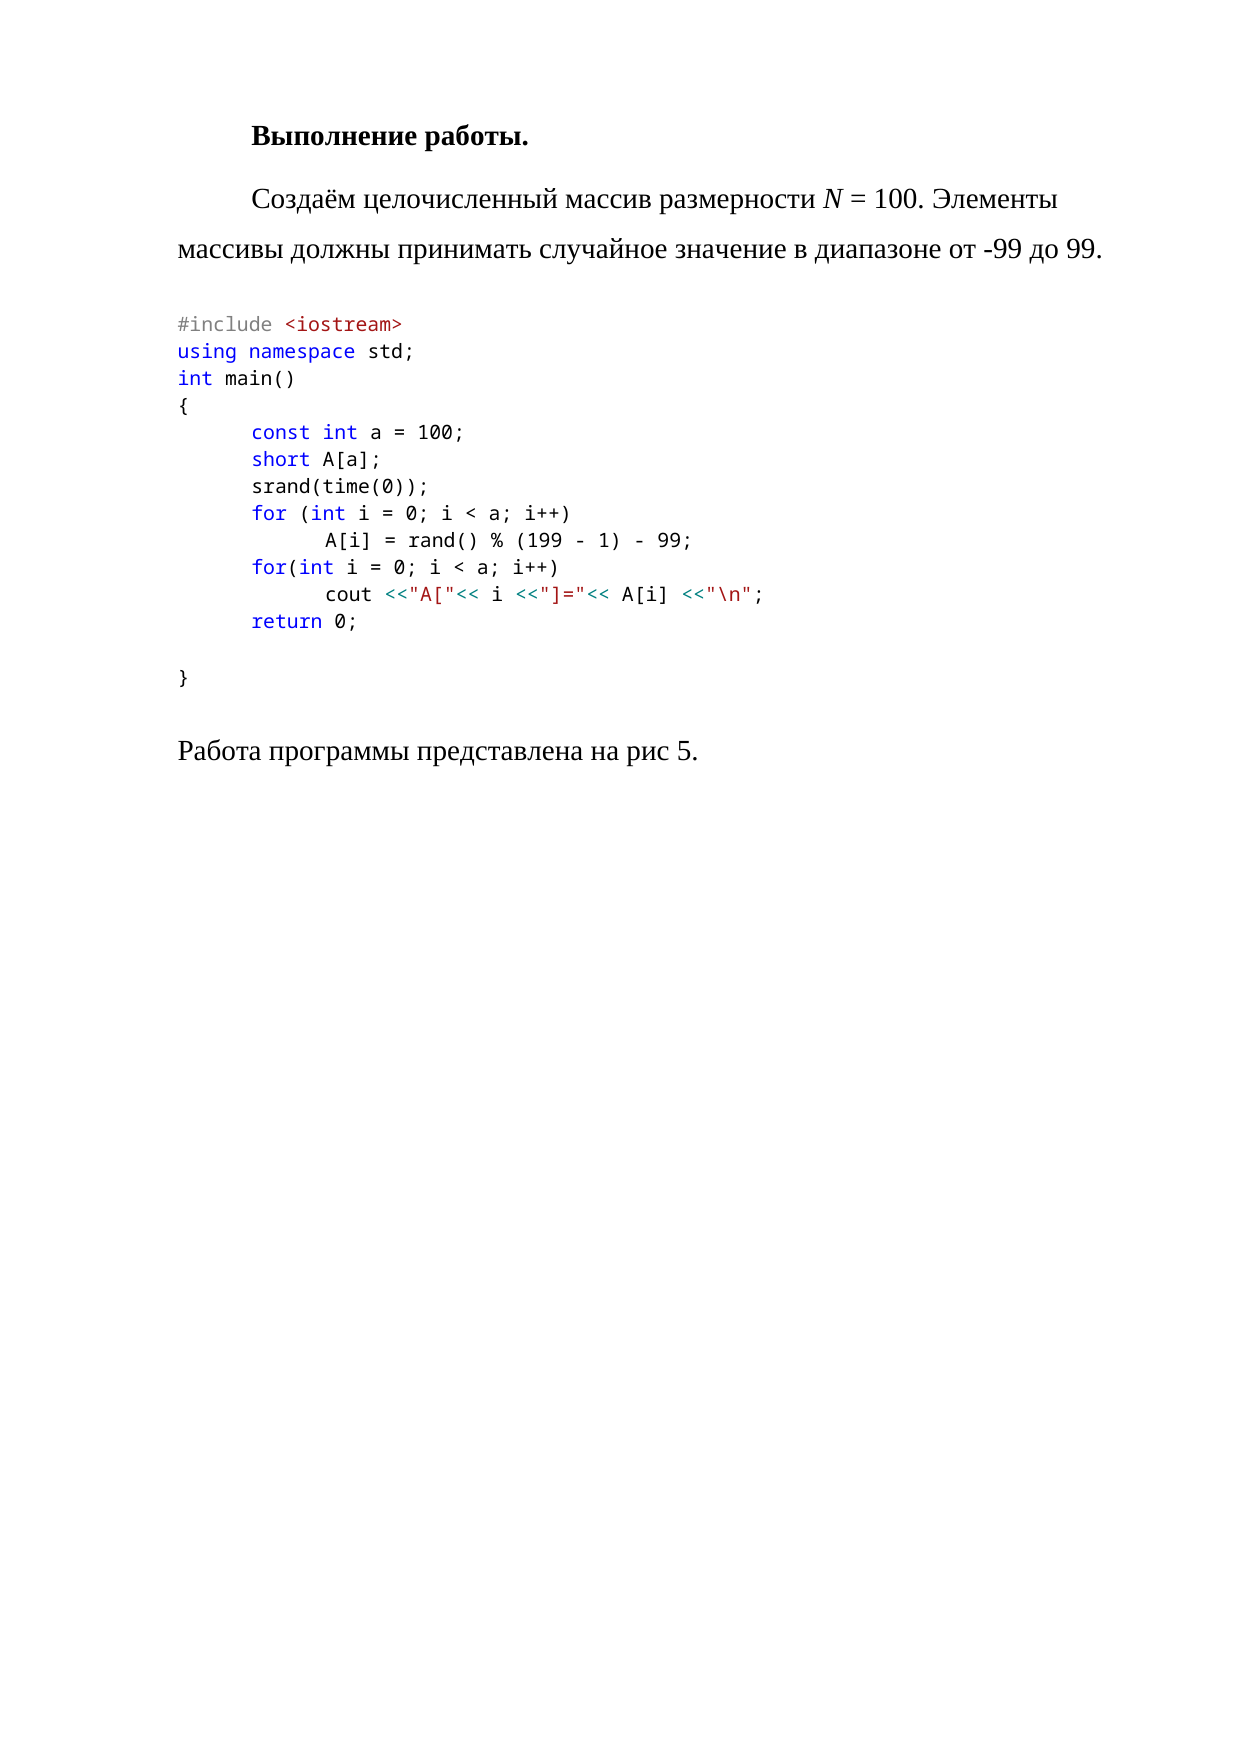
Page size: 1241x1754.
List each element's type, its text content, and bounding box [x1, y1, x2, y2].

text for (int i = 0; i < a; i++) [177, 499, 1152, 526]
text for(int i = 0; i < a; i++) [177, 553, 1152, 580]
text using namespace std; [177, 338, 1152, 364]
text srand(time(0)); [177, 472, 1152, 499]
text const int a = 100; [177, 418, 1152, 446]
text cout <<"A["<< i <<"]="<< A[i] <<"\n"; [177, 580, 1152, 607]
text int main() [177, 364, 1152, 392]
text return 0; [177, 607, 1152, 634]
text Работа программы представлена на рис 5. [177, 733, 1152, 767]
text Создаём целочисленный массив размерности N = 100. Элементы массивы должны принимать случайное значение в диапазоне от -99 до 99. [177, 181, 1152, 265]
text { [177, 392, 1152, 418]
text short A[a]; [177, 446, 1152, 472]
subtitle Выполнение работы. [177, 118, 1152, 152]
text } [177, 663, 1152, 691]
text A[i] = rand() % (199 - 1) - 99; [177, 526, 1152, 553]
text #include <iostream> [177, 311, 1152, 338]
